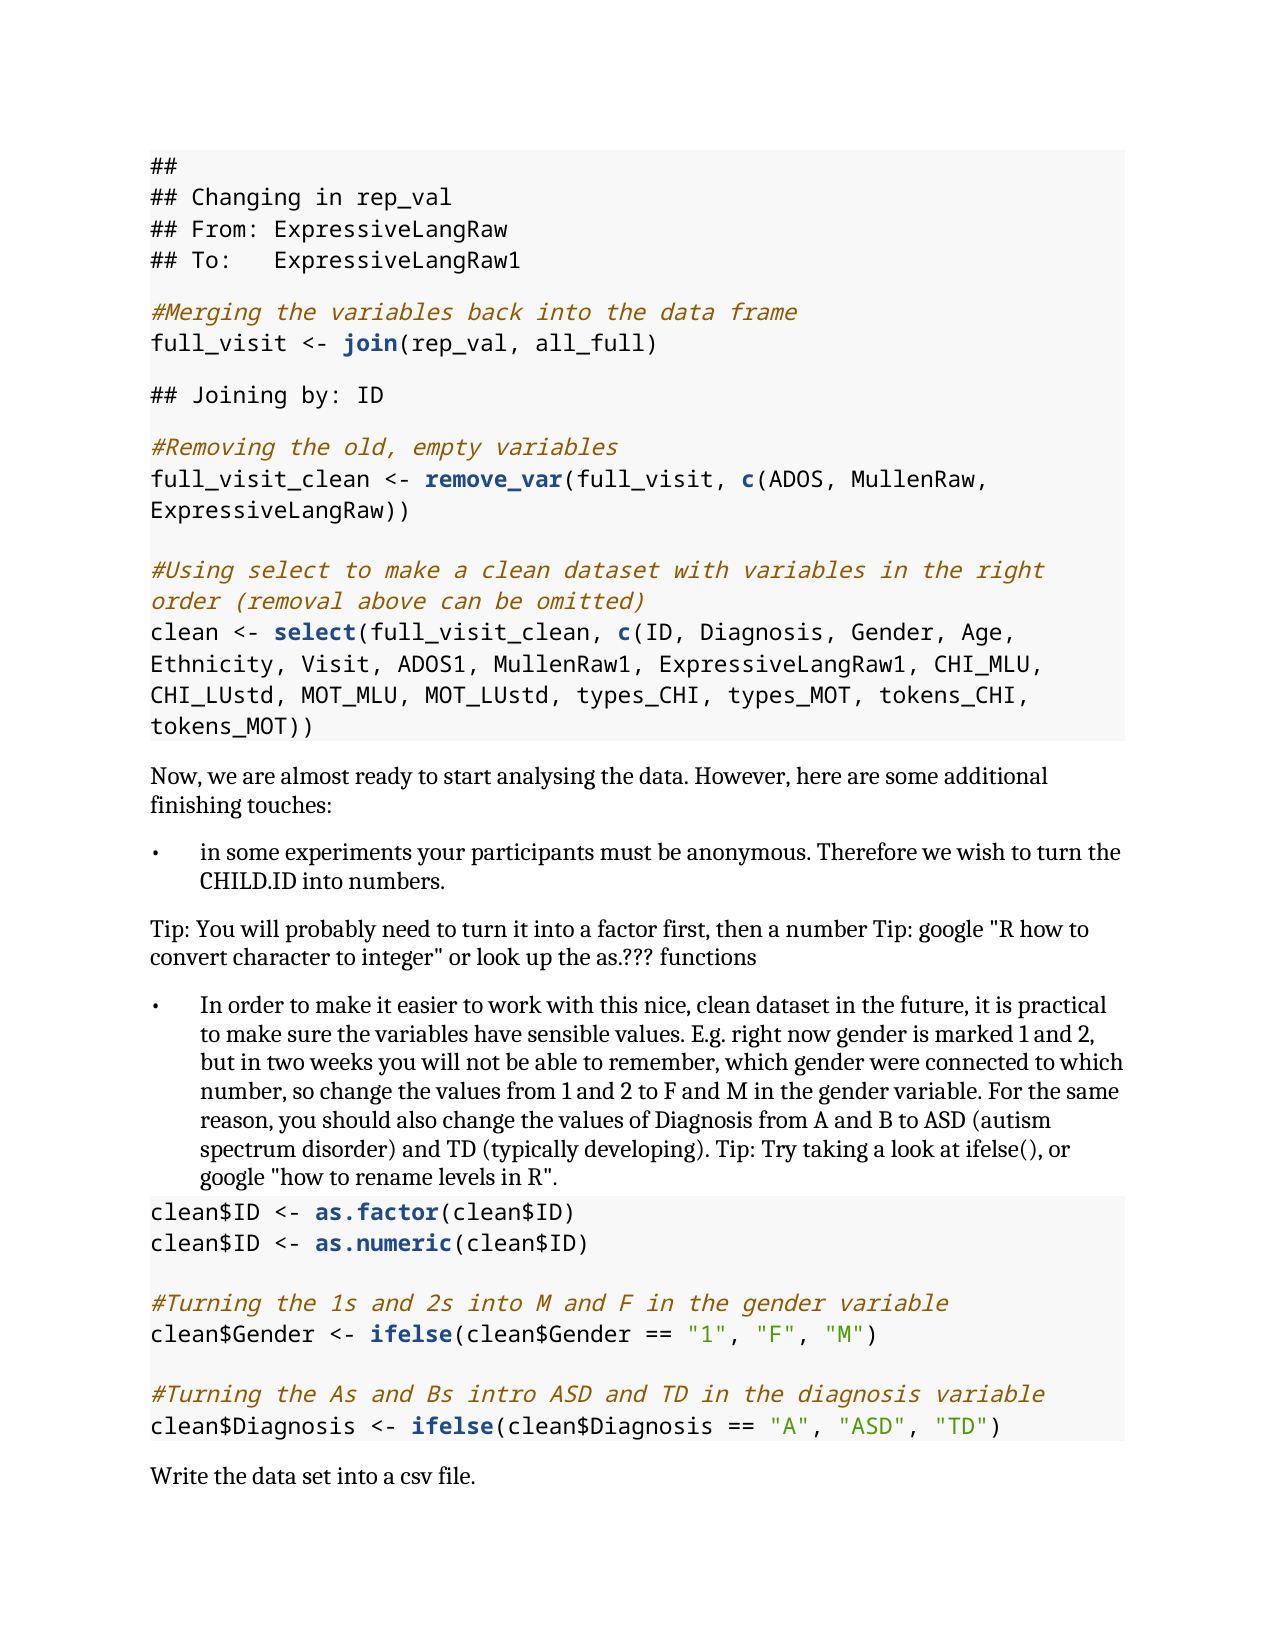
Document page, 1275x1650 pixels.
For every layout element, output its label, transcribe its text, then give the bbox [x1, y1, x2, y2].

text ## ## Changing in rep_val ## From: ExpressiveLangRaw ## To: ExpressiveLangRaw1 [150, 150, 1125, 275]
text ## Joining by: ID [150, 379, 1125, 410]
text #Removing the old, empty variables full_visit_clean <- remove_var(full_visit, c(ADOS, MullenRaw, ExpressiveLangRaw)) #Using select to make a clean dataset with variables in the right order (removal above can be omitted) clean <- select(full_visit_clean, c(ID, Diagnosis, Gender, Age, Ethnicity, Visit, ADOS1, MullenRaw1, ExpressiveLangRaw1, CHI_MLU, CHI_LUstd, MOT_MLU, MOT_LUstd, types_CHI, types_MOT, tokens_CHI, tokens_MOT)) [150, 431, 1125, 741]
text Write the data set into a csv file. [150, 1462, 1125, 1490]
list in some experiments your participants must be anonymous. Therefore we wish to turn the CHILD.ID into numbers. [150, 838, 1125, 896]
text clean$ID <- as.factor(clean$ID) clean$ID <- as.numeric(clean$ID) #Turning the 1s and 2s into M and F in the gender variable clean$Gender <- ifelse(clean$Gender == "1", "F", "M") #Turning the As and Bs intro ASD and TD in the diagnosis variable clean$Diagnosis <- ifelse(clean$Diagnosis == "A", "ASD", "TD") [150, 1196, 1125, 1441]
text #Merging the variables back into the data frame full_visit <- join(rep_val, all_full) [659, 296, 1125, 358]
text Now, we are almost ready to start analysing the data. However, here are some additional finishing touches: [150, 762, 1125, 819]
text Tip: You will probably need to turn it into a factor first, then a number Tip: google "R how to convert character to integer" or look up the as.??? functions [150, 914, 1125, 972]
list In order to make it easier to work with this nice, clean dataset in the future, it is practical to make sure the variables have sensible values. E.g. right now gender is marked 1 and 2, but in two weeks you will not be able to remember, which gender were connected to which number, so change the values from 1 and 2 to F and M in the gender variable. For the same reason, you should also change the values of Diagnosis from A and B to ASD (autism spectrum disorder) and TD (typically developing). Tip: Try taking a look at ifelse(), or google "how to rename levels in R". [150, 991, 1125, 1192]
